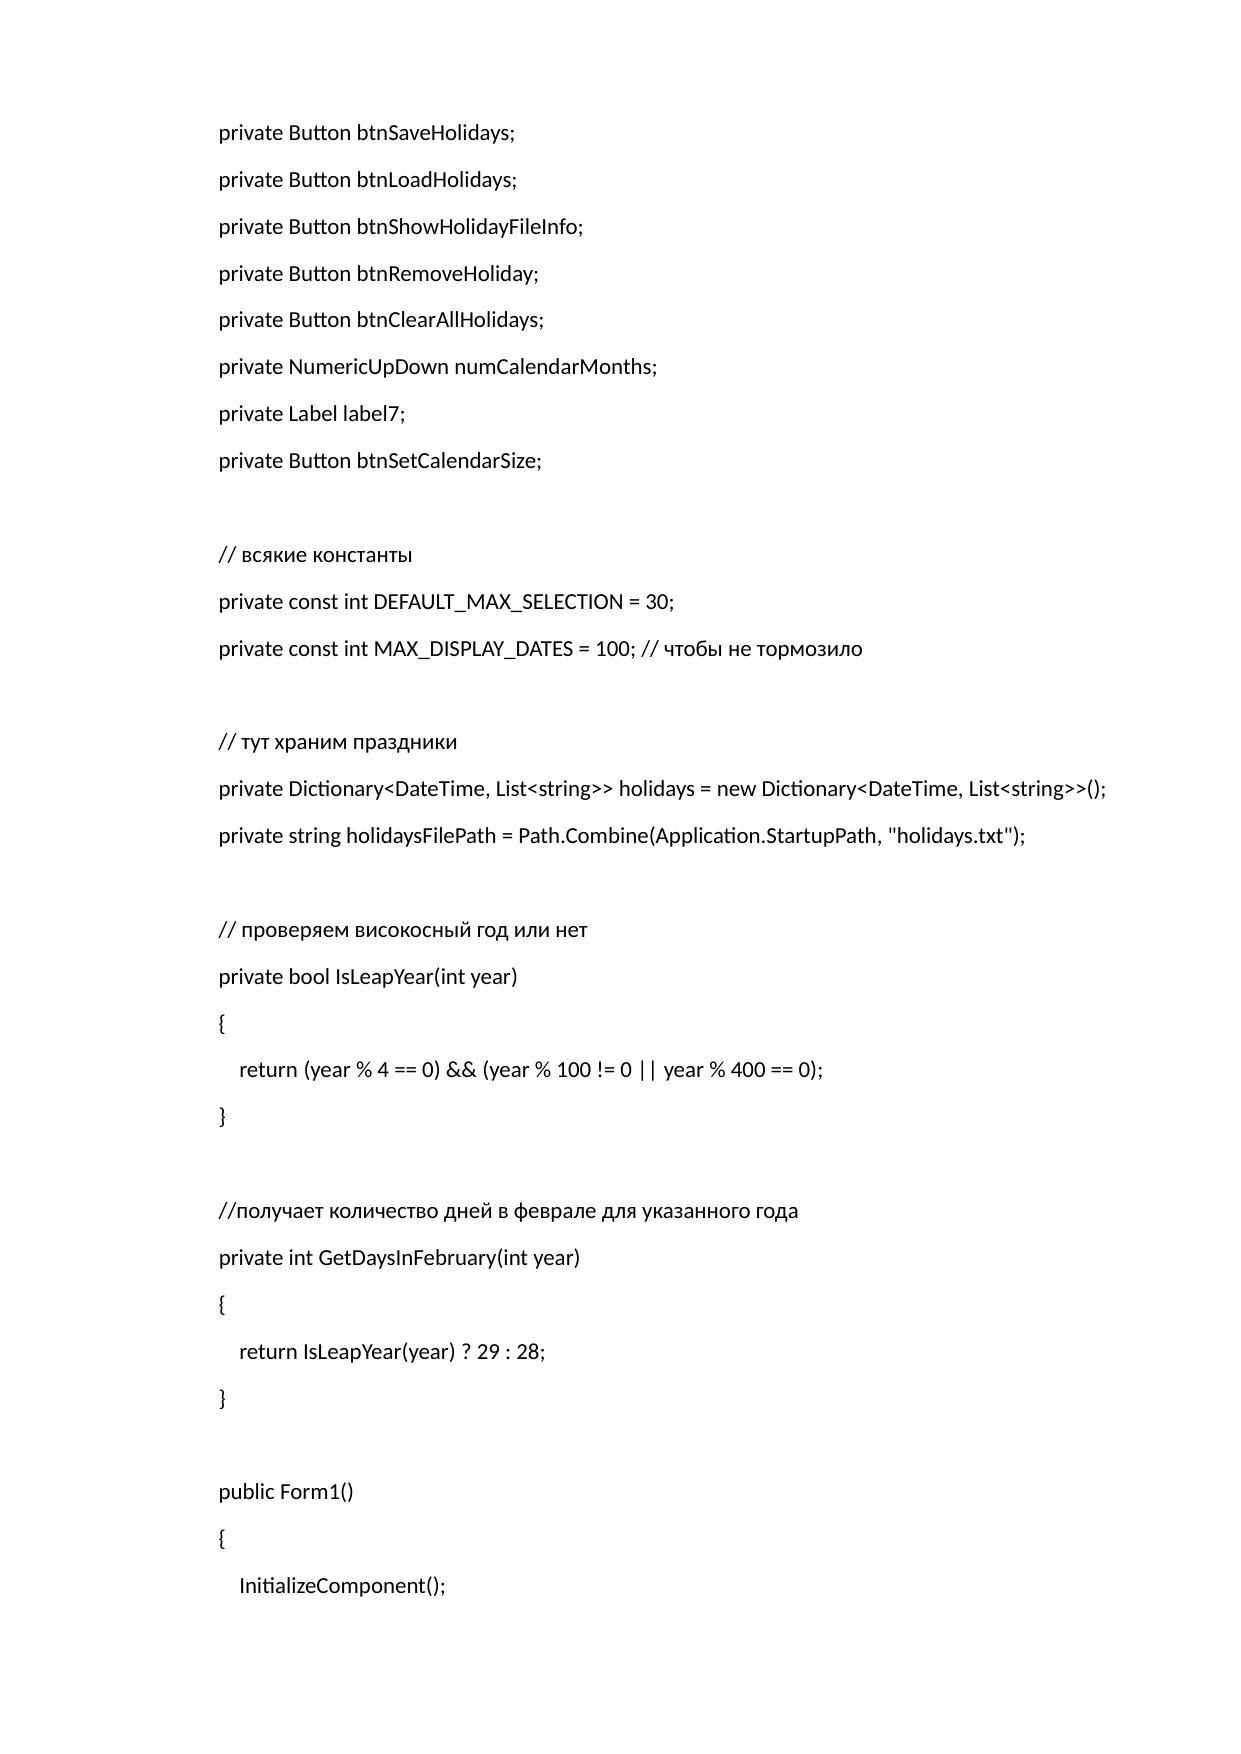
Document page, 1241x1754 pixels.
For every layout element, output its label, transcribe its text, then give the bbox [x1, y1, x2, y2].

text InitializeComponent(); [177, 1571, 1152, 1599]
text private const int MAX_DISPLAY_DATES = 100; // чтобы не тормозило [177, 634, 1152, 662]
text { [177, 1524, 1152, 1552]
text private Label label7; [177, 399, 1152, 427]
text return IsLeapYear(year) ? 29 : 28; [177, 1337, 1152, 1365]
text private int GetDaysInFebruary(int year) [177, 1243, 1152, 1271]
text private NumericUpDown numCalendarMonths; [177, 352, 1152, 381]
text private string holidaysFilePath = Path.Combine(Application.StartupPath, "holidays.txt"); [177, 821, 1152, 849]
text private const int DEFAULT_MAX_SELECTION = 30; [177, 587, 1152, 615]
text private Button btnClearAllHolidays; [177, 306, 1152, 334]
text // проверяем високосный год или нет [177, 915, 1152, 943]
text } [177, 1384, 1152, 1412]
text return (year % 4 == 0) && (year % 100 != 0 || year % 400 == 0); [177, 1056, 1152, 1084]
text { [177, 1290, 1152, 1318]
text //получает количество дней в феврале для указанного года [177, 1196, 1152, 1224]
text public Form1() [177, 1477, 1152, 1506]
text private Button btnShowHolidayFileInfo; [177, 212, 1152, 240]
text // всякие константы [177, 540, 1152, 568]
text private Button btnLoadHolidays; [177, 165, 1152, 193]
text private bool IsLeapYear(int year) [177, 962, 1152, 990]
text { [177, 1009, 1152, 1037]
text private Dictionary<DateTime, List<string>> holidays = new Dictionary<DateTime, List<string>>(); [177, 774, 1152, 802]
text private Button btnSaveHolidays; [177, 118, 1152, 146]
text private Button btnRemoveHoliday; [177, 259, 1152, 287]
text } [177, 1102, 1152, 1131]
text private Button btnSetCalendarSize; [177, 446, 1152, 474]
text // тут храним праздники [177, 727, 1152, 756]
